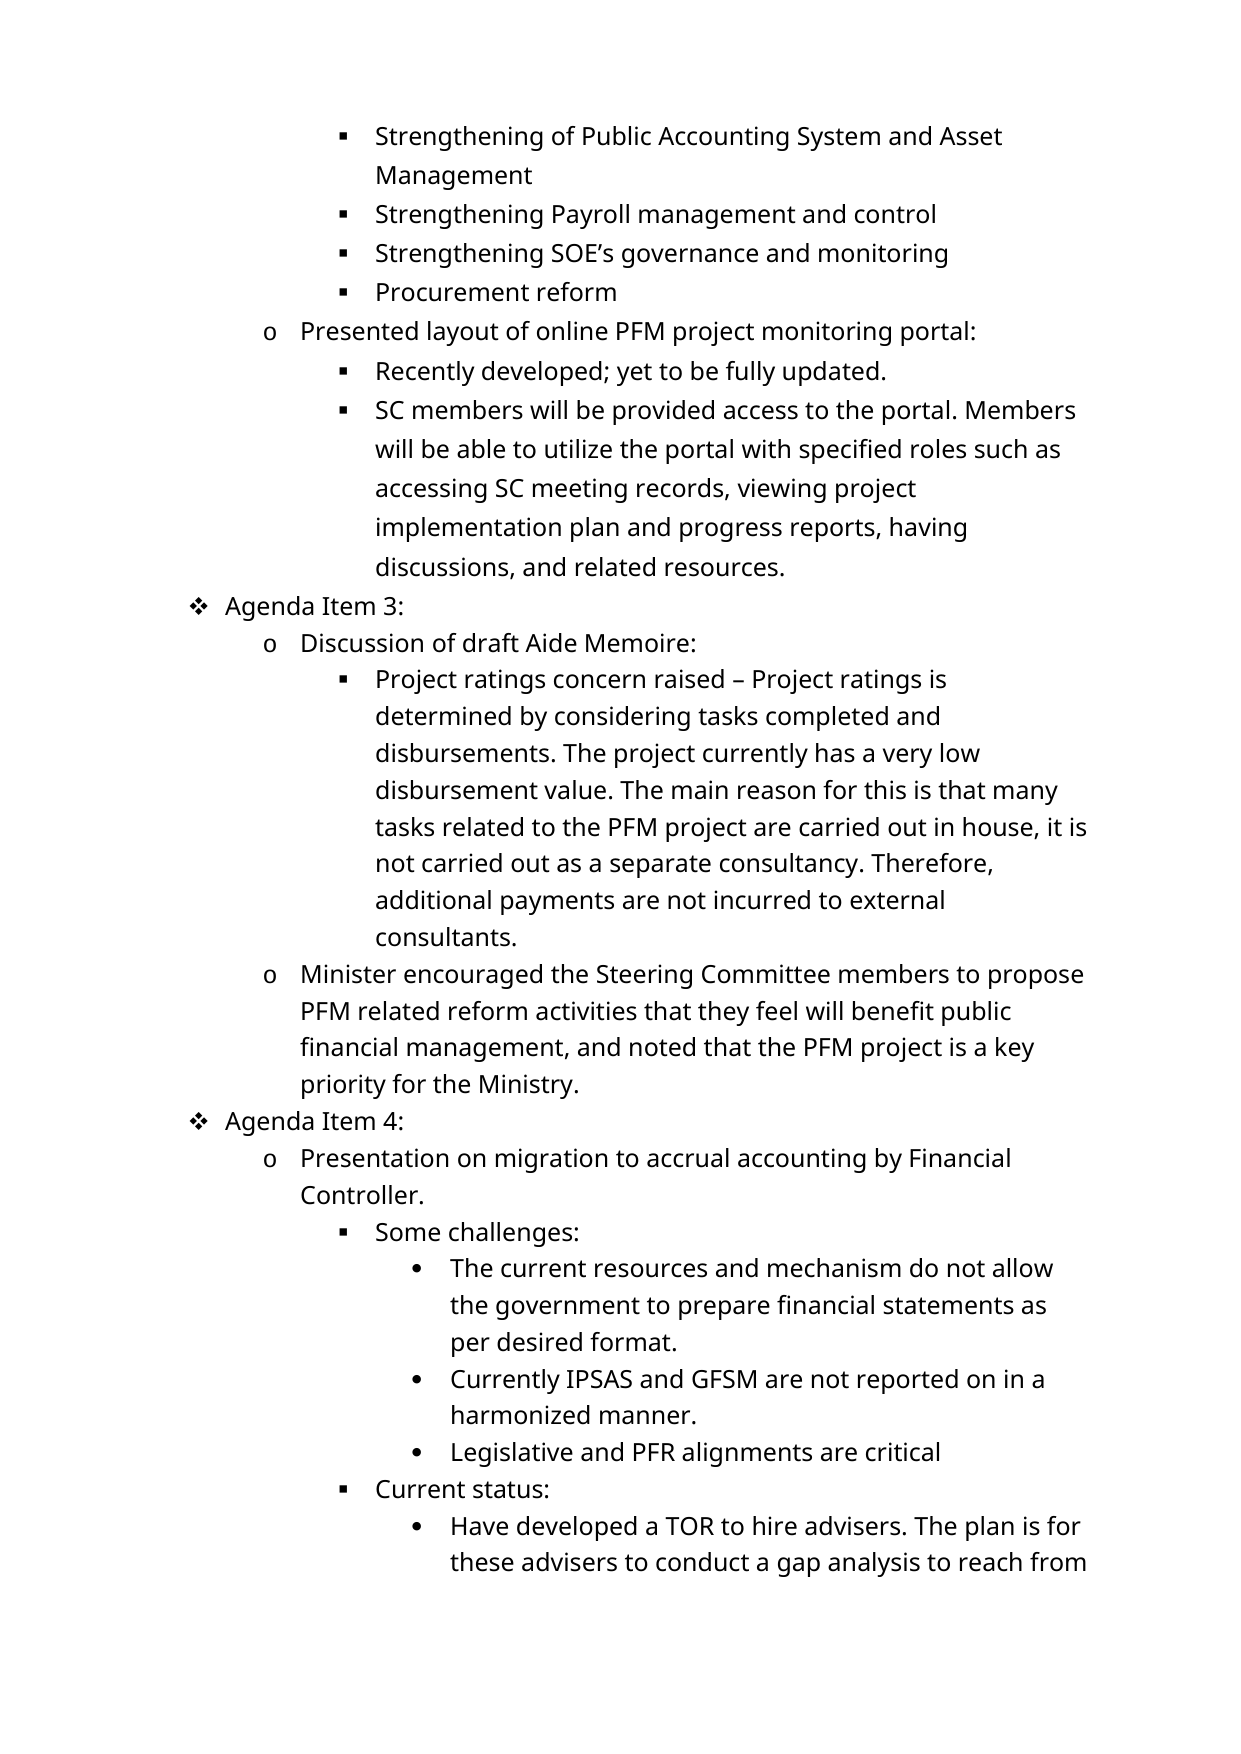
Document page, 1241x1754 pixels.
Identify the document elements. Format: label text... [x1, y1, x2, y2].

list Agenda Item 3: [187, 588, 1090, 622]
list SC members will be provided access to the portal. Members will be able to utilize the portal with specified roles such as accessing SC meeting records, viewing project implementation plan and progress reports, having discussions, and related resources. [337, 393, 1090, 583]
list Current status: [337, 1472, 1090, 1506]
list Presentation on migration to accrual accounting by Financial Controller. [262, 1140, 1090, 1211]
list Presented layout of online PFM project monitoring portal: [262, 314, 1090, 348]
list The current resources and mechanism do not allow the government to prepare financial statements as per desired format. [412, 1251, 1090, 1358]
list Procurement reform [337, 275, 1090, 309]
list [412, 1508, 1090, 1579]
list Recently developed; yet to be fully updated. [337, 353, 1090, 387]
list Strengthening Payroll management and control [337, 197, 1090, 231]
list Legislative and PFR alignments are critical [412, 1435, 1090, 1469]
list Strengthening of Public Accounting System and Asset Management [337, 118, 1090, 191]
list Strengthening SOE’s governance and monitoring [337, 236, 1090, 270]
list Project ratings concern raised – Project ratings is determined by considering tasks completed and disbursements. The project currently has a very low disbursement value. The main reason for this is that many tasks related to the PFM project are carried out in house, it is not carried out as a separate consultancy. Therefore, additional payments are not incurred to external consultants. [337, 662, 1090, 954]
list Some challenges: [337, 1214, 1090, 1248]
list Agenda Item 4: [187, 1104, 1090, 1138]
list Discussion of draft Aide Memoire: [262, 625, 1090, 659]
list Currently IPSAS and GFSM are not reported on in a harmonized manner. [412, 1361, 1090, 1432]
list Minister encouraged the Steering Committee members to propose PFM related reform activities that they feel will benefit public financial management, and noted that the PFM project is a key priority for the Ministry. [262, 956, 1090, 1101]
